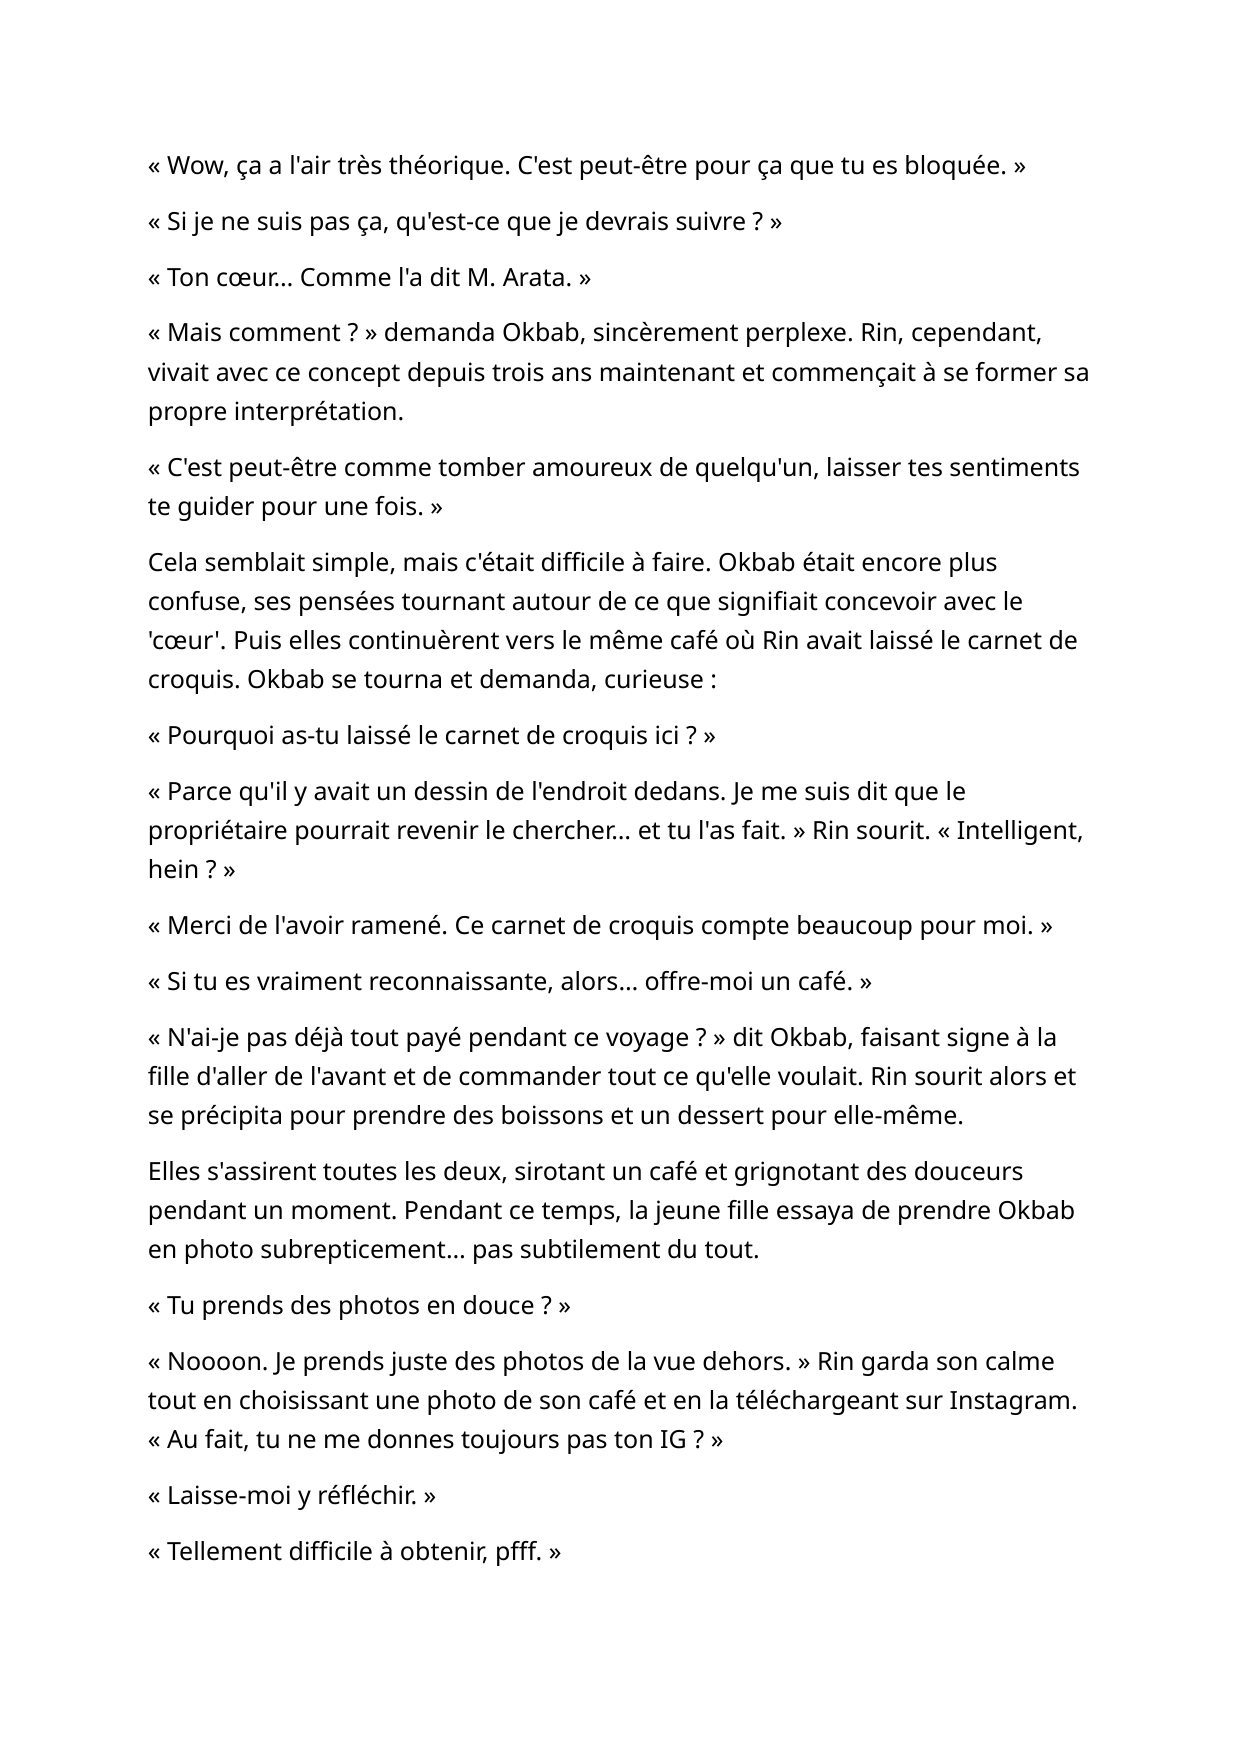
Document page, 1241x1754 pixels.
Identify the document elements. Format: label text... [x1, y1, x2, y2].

text « Tu prends des photos en douce ? » [148, 1288, 1093, 1322]
text « Tellement difficile à obtenir, pfff. » [148, 1533, 1093, 1567]
text « Merci de l'avoir ramené. Ce carnet de croquis compte beaucoup pour moi. » [148, 908, 1093, 942]
text « Pourquoi as-tu laissé le carnet de croquis ici ? » [148, 718, 1093, 752]
text Cela semblait simple, mais c'était difficile à faire. Okbab était encore plus confuse, ses pensées tournant autour de ce que signifiait concevoir avec le 'cœur'. Puis elles continuèrent vers le même café où Rin avait laissé le carnet de croquis. Okbab se tourna et demanda, curieuse : [148, 544, 1093, 696]
text « Parce qu'il y avait un dessin de l'endroit dedans. Je me suis dit que le propriétaire pourrait revenir le chercher… et tu l'as fait. » Rin sourit. « Intelligent, hein ? » [148, 773, 1093, 886]
text « Si je ne suis pas ça, qu'est-ce que je devrais suivre ? » [148, 203, 1093, 237]
text « C'est peut-être comme tomber amoureux de quelqu'un, laisser tes sentiments te guider pour une fois. » [148, 449, 1093, 522]
text « Wow, ça a l'air très théorique. C'est peut-être pour ça que tu es bloquée. » [148, 148, 1093, 182]
text « Si tu es vraiment reconnaissante, alors… offre-moi un café. » [148, 963, 1093, 997]
text « N'ai-je pas déjà tout payé pendant ce voyage ? » dit Okbab, faisant signe à la fille d'aller de l'avant et de commander tout ce qu'elle voulait. Rin sourit alors et se précipita pour prendre des boissons et un dessert pour elle-même. [148, 1019, 1093, 1132]
text Elles s'assirent toutes les deux, sirotant un café et grignotant des douceurs pendant un moment. Pendant ce temps, la jeune fille essaya de prendre Okbab en photo subrepticement… pas subtilement du tout. [148, 1153, 1093, 1266]
text « Noooon. Je prends juste des photos de la vue dehors. » Rin garda son calme tout en choisissant une photo de son café et en la téléchargeant sur Instagram. « Au fait, tu ne me donnes toujours pas ton IG ? » [148, 1343, 1093, 1456]
text « Ton cœur… Comme l'a dit M. Arata. » [148, 259, 1093, 293]
text « Laisse-moi y réfléchir. » [148, 1478, 1093, 1512]
text « Mais comment ? » demanda Okbab, sincèrement perplexe. Rin, cependant, vivait avec ce concept depuis trois ans maintenant et commençait à se former sa propre interprétation. [148, 315, 1093, 427]
